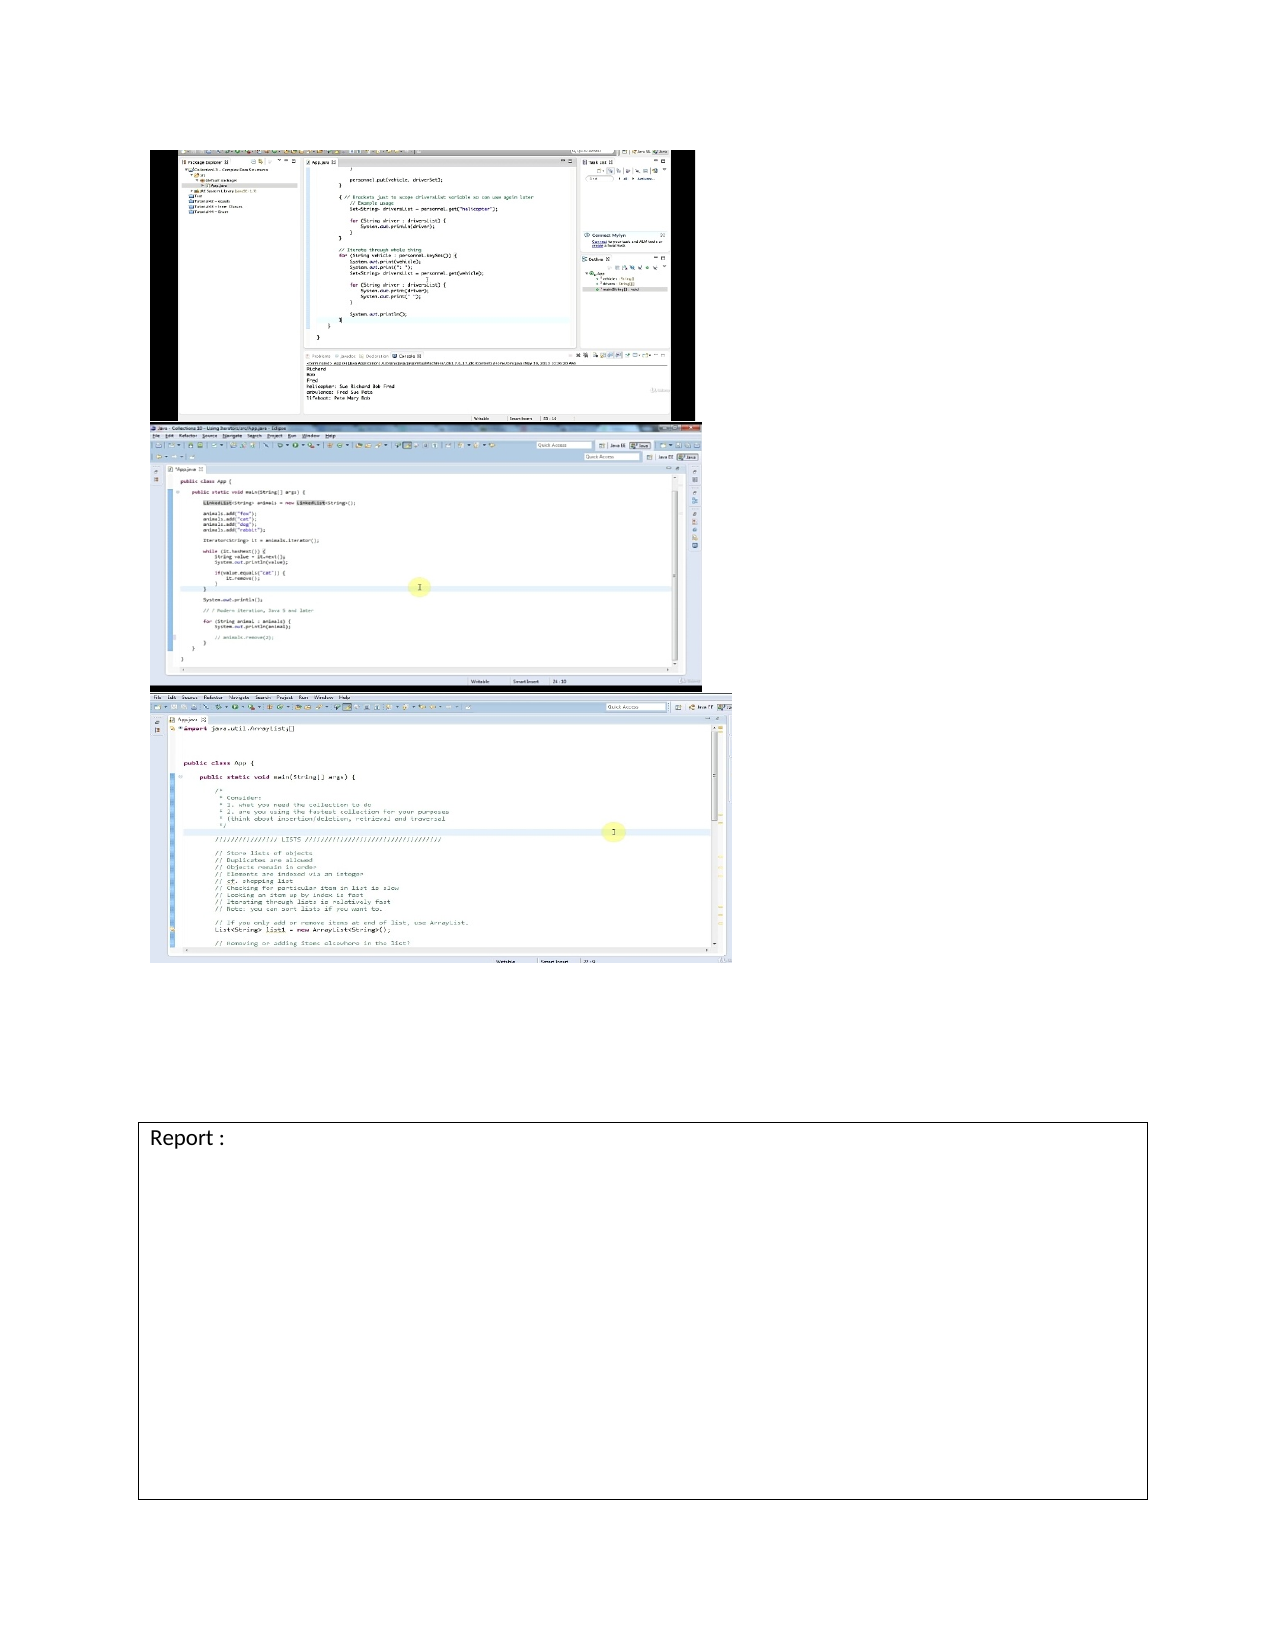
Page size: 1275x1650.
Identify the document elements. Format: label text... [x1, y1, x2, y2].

picture [150, 150, 696, 421]
picture [150, 422, 702, 692]
table_header Report : [139, 1123, 1147, 1499]
picture [150, 693, 732, 963]
